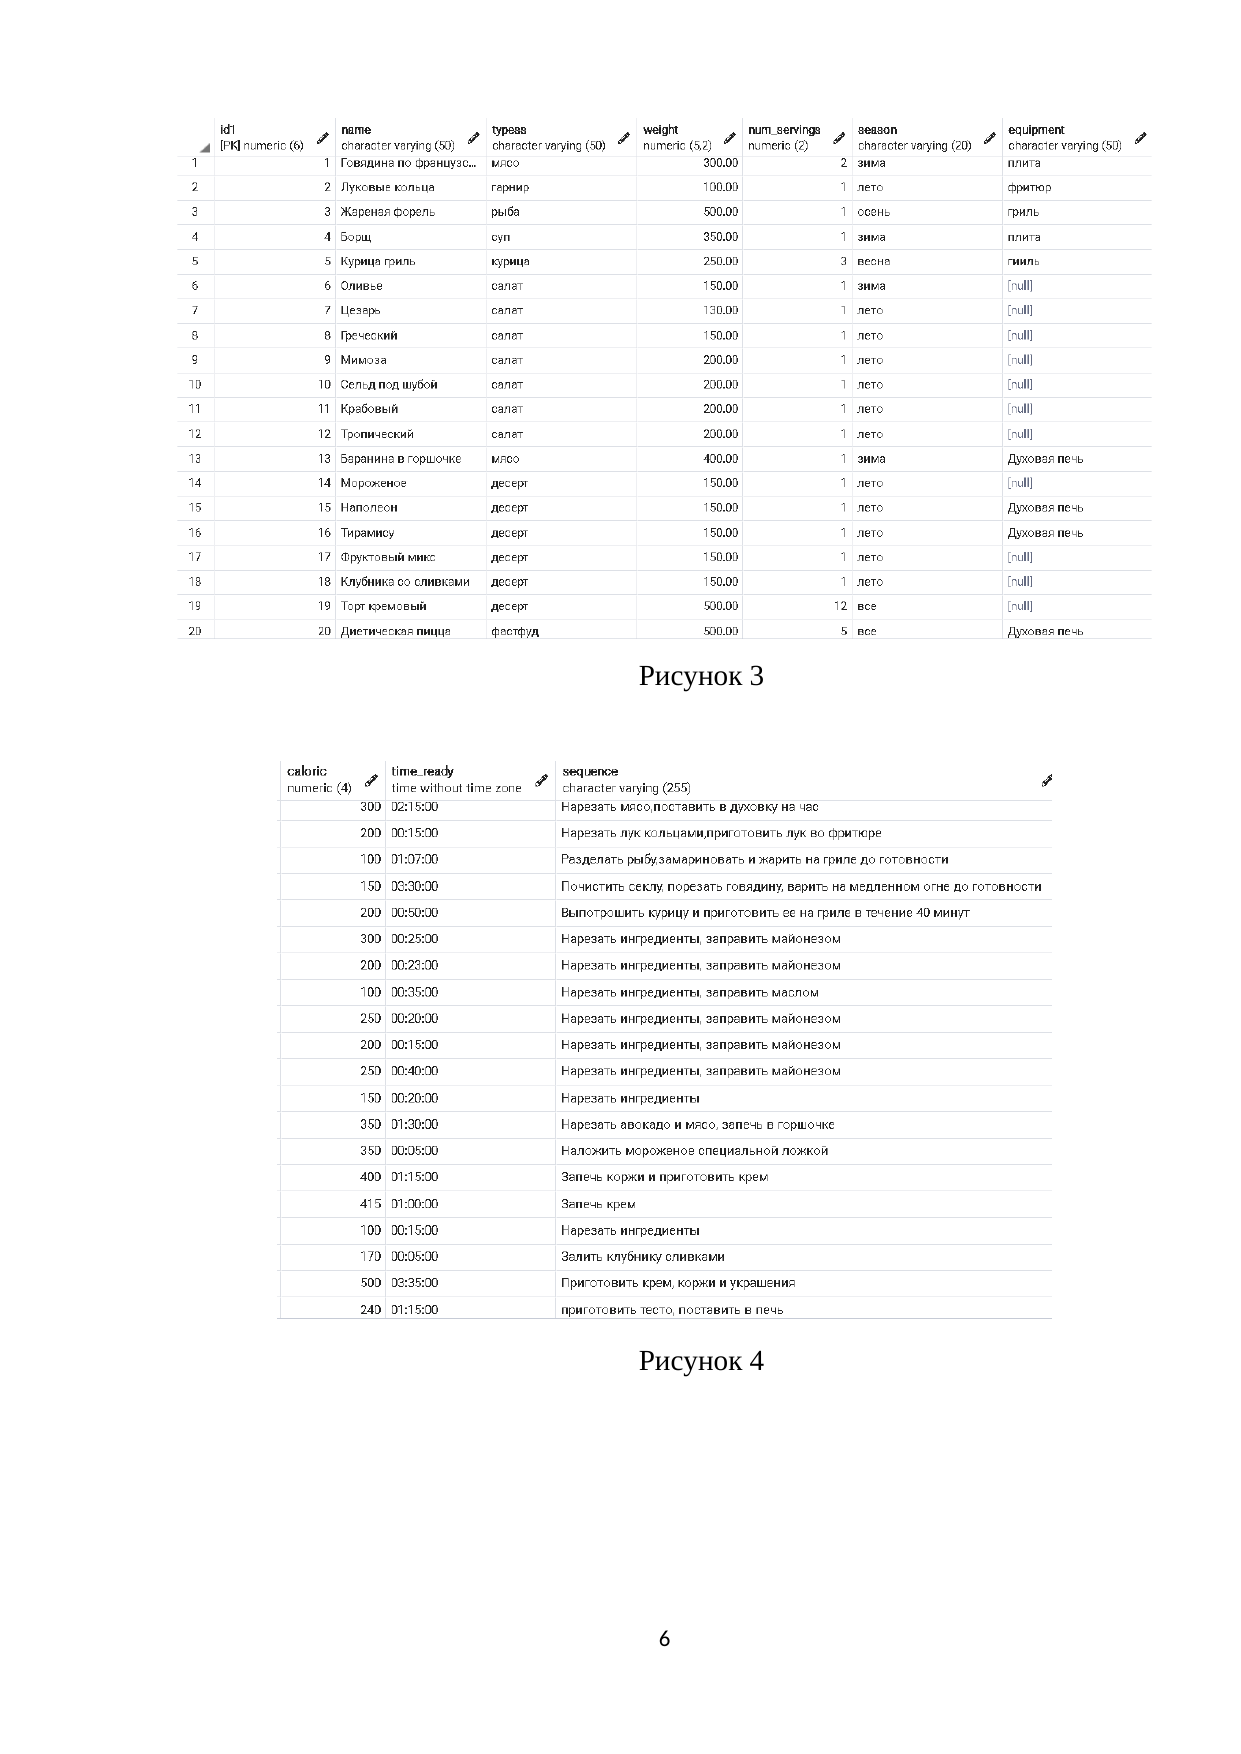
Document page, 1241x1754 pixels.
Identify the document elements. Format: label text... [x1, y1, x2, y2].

picture [277, 761, 1052, 1319]
text Рисунок 4 [177, 1343, 1152, 1377]
picture [177, 118, 1152, 639]
text Рисунок 3 [177, 658, 1152, 691]
